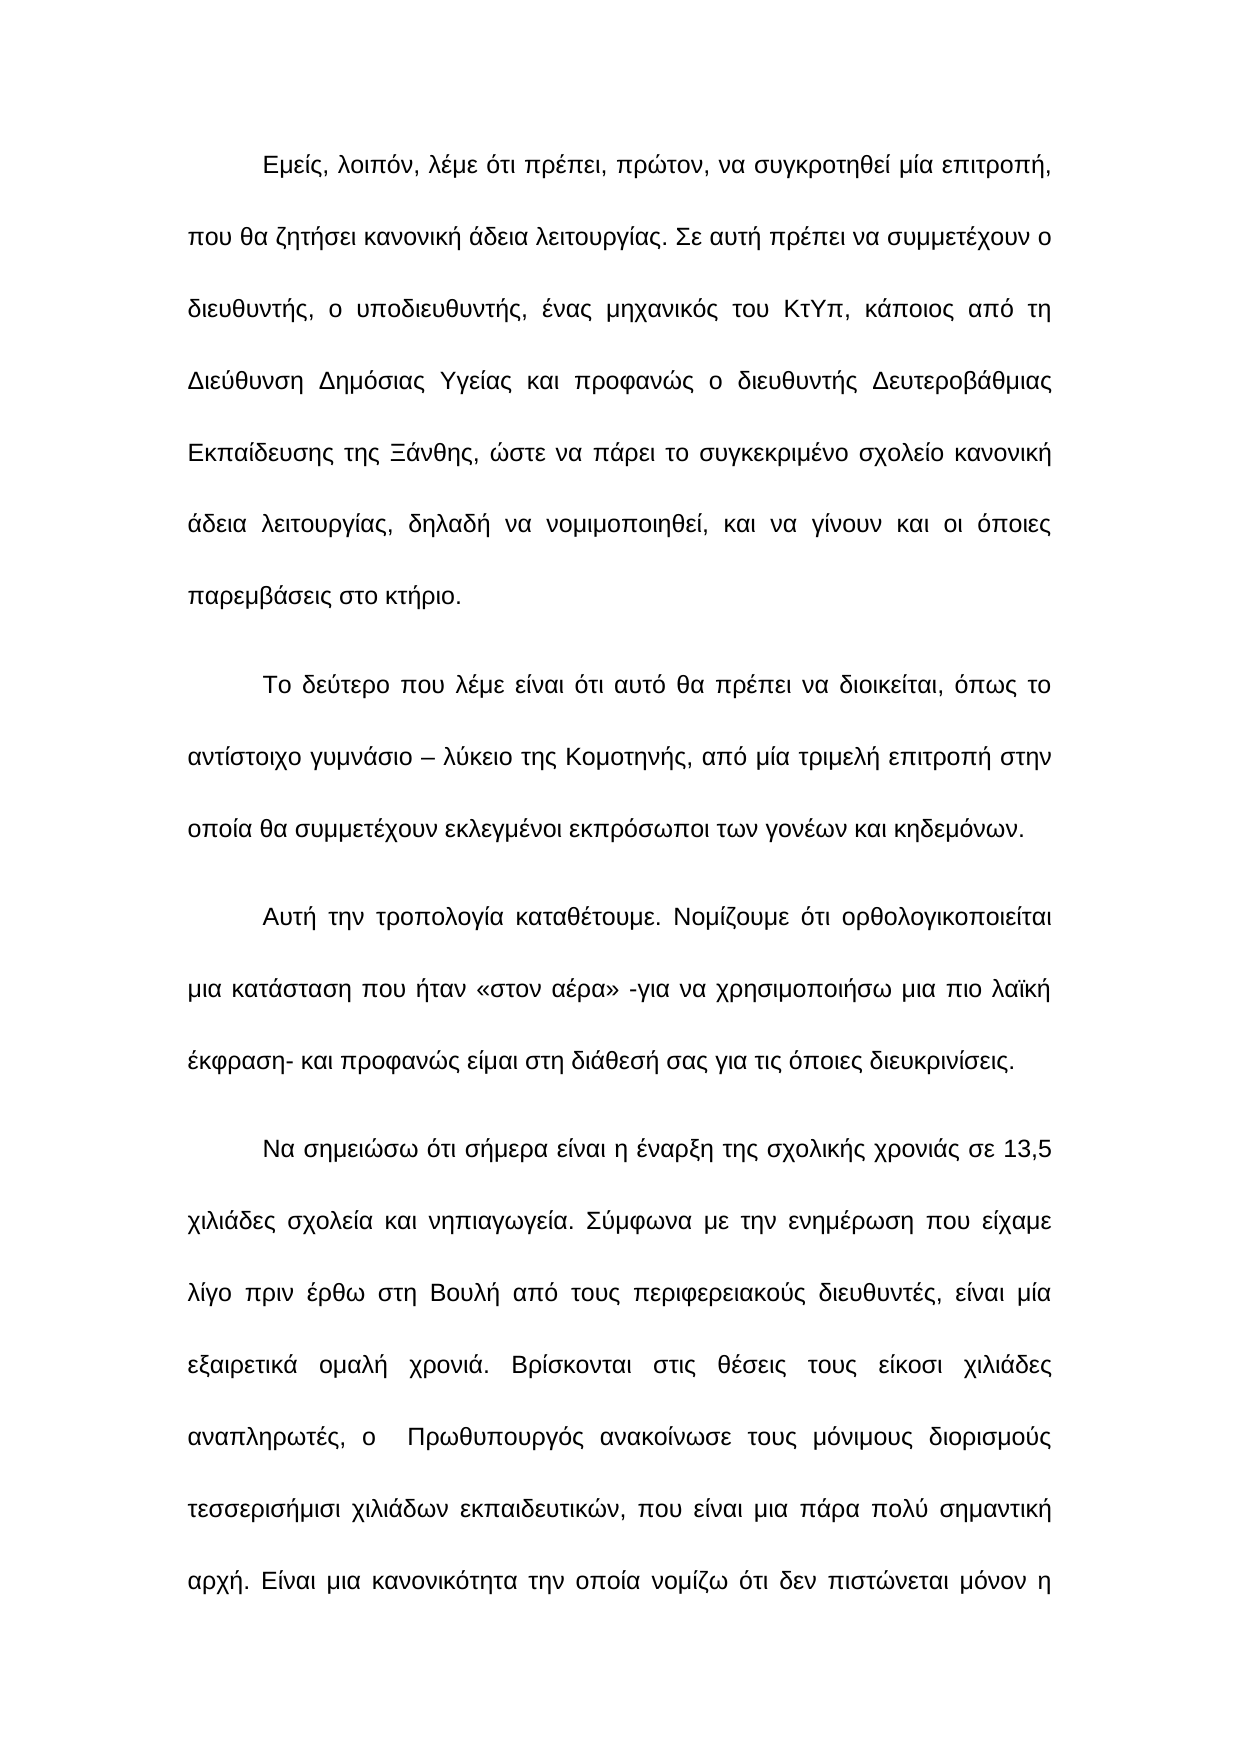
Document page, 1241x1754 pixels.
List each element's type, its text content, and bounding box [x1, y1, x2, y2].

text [187, 1506, 1053, 1594]
text Αυτή την τροπολογία καταθέτουμε. Νομίζουμε ότι ορθολογικοποιείται μια κατάσταση που ήταν «στον αέρα» -για να χρησιμοποιήσω μια πιο λαϊκή έκφραση- και προφανώς είμαι στη διάθεσή σας για τις όποιες διευκρινίσεις. [187, 902, 1053, 1074]
text Εμείς, λοιπόν, λέμε ότι πρέπει, πρώτον, να συγκροτηθεί μία επιτροπή, που θα ζητήσει κανονική άδεια λειτουργίας. Σε αυτή πρέπει να συμμετέχουν ο διευθυντής, ο υποδιευθυντής, ένας μηχανικός του ΚτΥπ, κάποιος από τη Διεύθυνση Δημόσιας Υγείας και προφανώς ο διευθυντής Δευτεροβάθμιας Εκπαίδευσης της Ξάνθης, ώστε να πάρει το συγκεκριμένο σχολείο κανονική άδεια λειτουργίας, δηλαδή να νομιμοποιηθεί, και να γίνουν και οι όποιες παρεμβάσεις στο κτήριο. [187, 150, 1053, 610]
text Το δεύτερο που λέμε είναι ότι αυτό θα πρέπει να διοικείται, όπως το αντίστοιχο γυμνάσιο – λύκειο της Κομοτηνής, από μία τριμελή επιτροπή στην οποία θα συμμετέχουν εκλεγμένοι εκπρόσωποι των γονέων και κηδεμόνων. [187, 670, 1053, 842]
